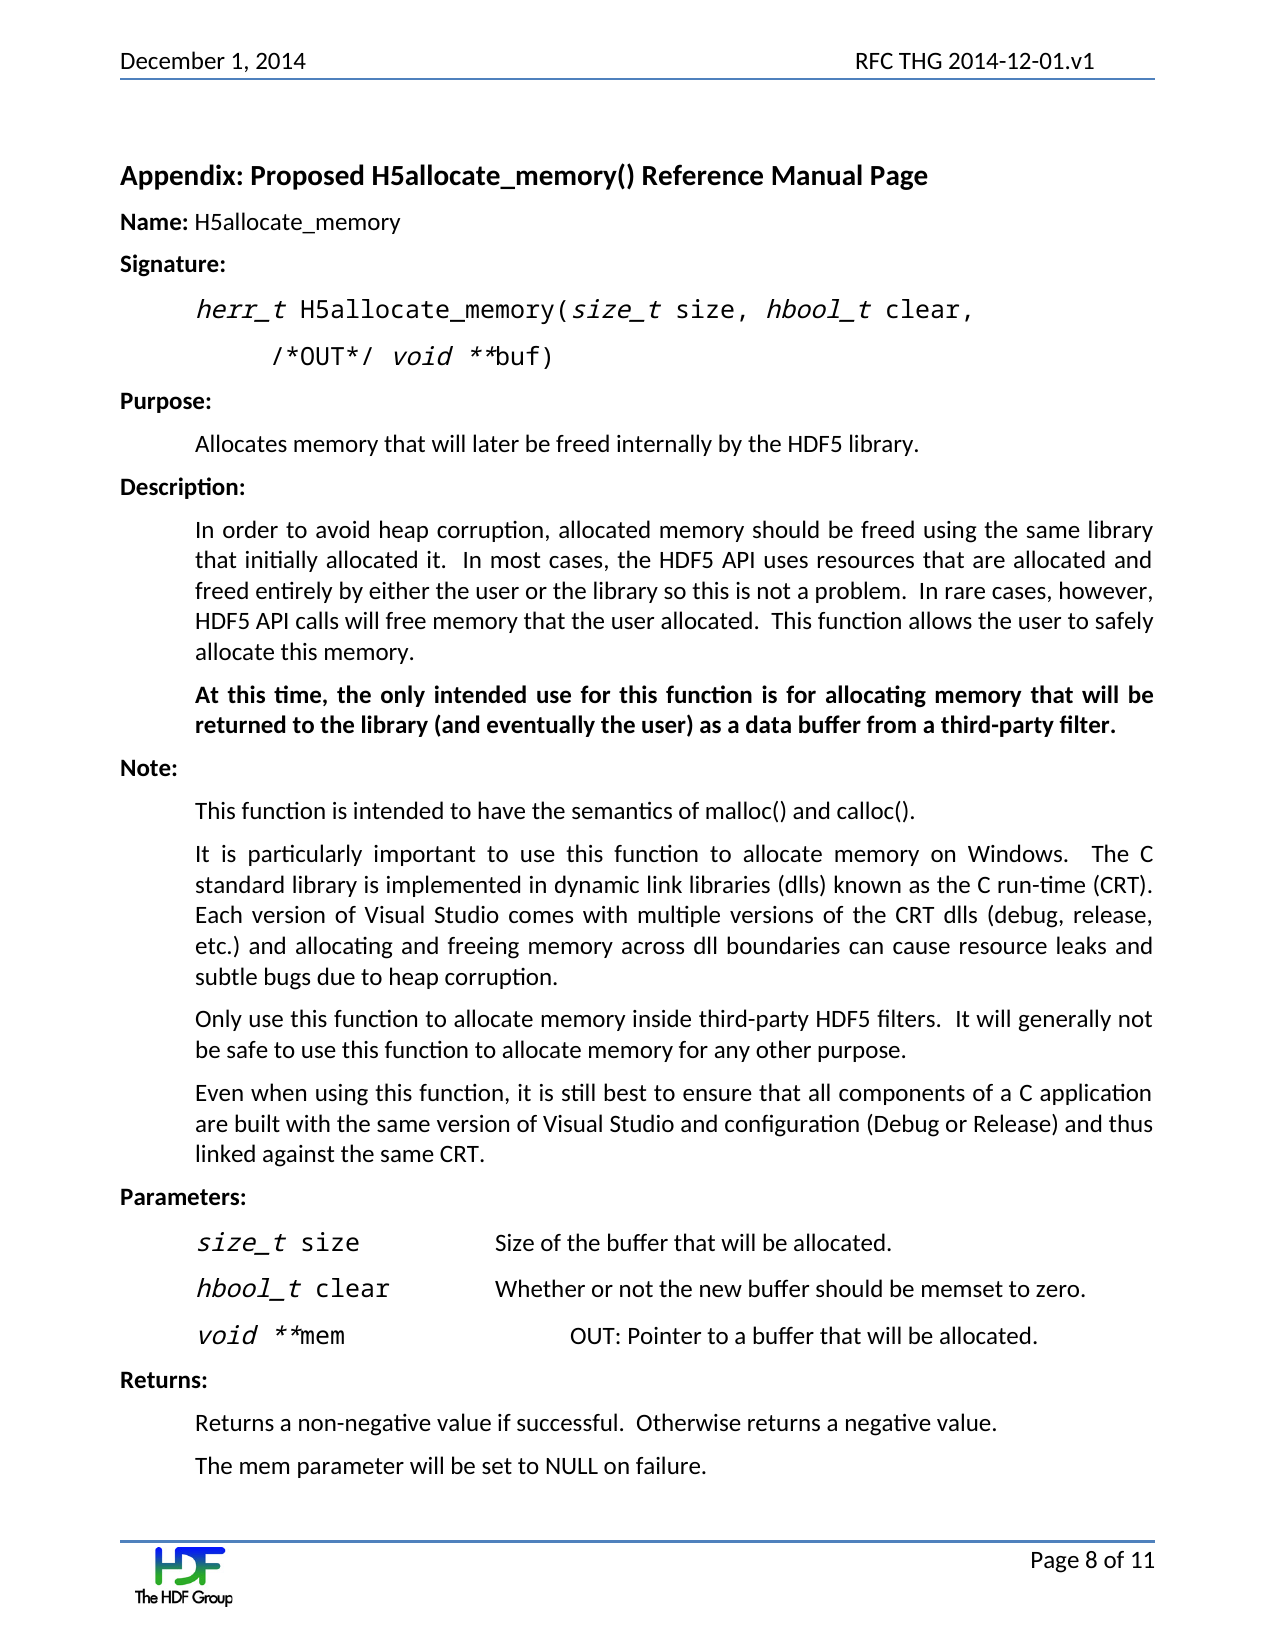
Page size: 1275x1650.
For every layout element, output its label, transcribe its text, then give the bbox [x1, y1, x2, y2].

text In order to avoid heap corruption, allocated memory should be freed using the same library that initially allocated it. In most cases, the HDF5 API uses resources that are allocated and freed entirely by either the user or the library so this is not a problem. In rare cases, however, HDF5 API calls will free memory that the user allocated. This function allows the user to safely allocate this memory. [195, 514, 1155, 666]
text void **mem OUT: Pointer to a buffer that will be allocated. [120, 1317, 1155, 1351]
text Only use this function to allocate memory inside third-party HDF5 filters. It will generally not be safe to use this function to allocate memory for any other purpose. [195, 1004, 1155, 1065]
text Returns: [120, 1364, 1155, 1394]
text Description: [120, 471, 1155, 501]
text Returns a non-negative value if successful. Otherwise returns a negative value. [120, 1407, 1155, 1437]
text herr_t H5allocate_memory(size_t size, hbool_t clear, [120, 292, 1155, 326]
text The mem parameter will be set to NULL on failure. [120, 1450, 1155, 1481]
text Allocates memory that will later be freed internally by the HDF5 library. [120, 428, 1155, 458]
text Parameters: [120, 1181, 1155, 1212]
picture [135, 1547, 233, 1607]
text size_t size Size of the buffer that will be allocated. [120, 1224, 1155, 1258]
text Signature: [120, 249, 1155, 279]
text hbool_t clear Whether or not the new buffer should be memset to zero. [120, 1271, 1155, 1305]
text Note: [120, 752, 1155, 783]
text This function is intended to have the semantics of malloc() and calloc(). [195, 796, 1155, 826]
text Even when using this function, it is still best to ensure that all components of a C application are built with the same version of Visual Studio and configuration (Debug or Release) and thus linked against the same CRT. [195, 1077, 1155, 1169]
text /*OUT*/ void **buf) [195, 338, 1155, 372]
subtitle Appendix: Proposed H5allocate_memory() Reference Manual Page [120, 157, 1155, 193]
text Name: H5allocate_memory [120, 206, 1155, 236]
text Purpose: [120, 385, 1155, 415]
text It is particularly important to use this function to allocate memory on Windows. The C standard library is implemented in dynamic link libraries (dlls) known as the C run-time (CRT). Each version of Visual Studio comes with multiple versions of the CRT dlls (debug, release, etc.) and allocating and freeing memory across dll boundaries can cause resource leaks and subtle bugs due to heap corruption. [195, 838, 1155, 991]
text At this time, the only intended use for this function is for allocating memory that will be returned to the library (and eventually the user) as a data buffer from a third-party filter. [195, 679, 1155, 740]
